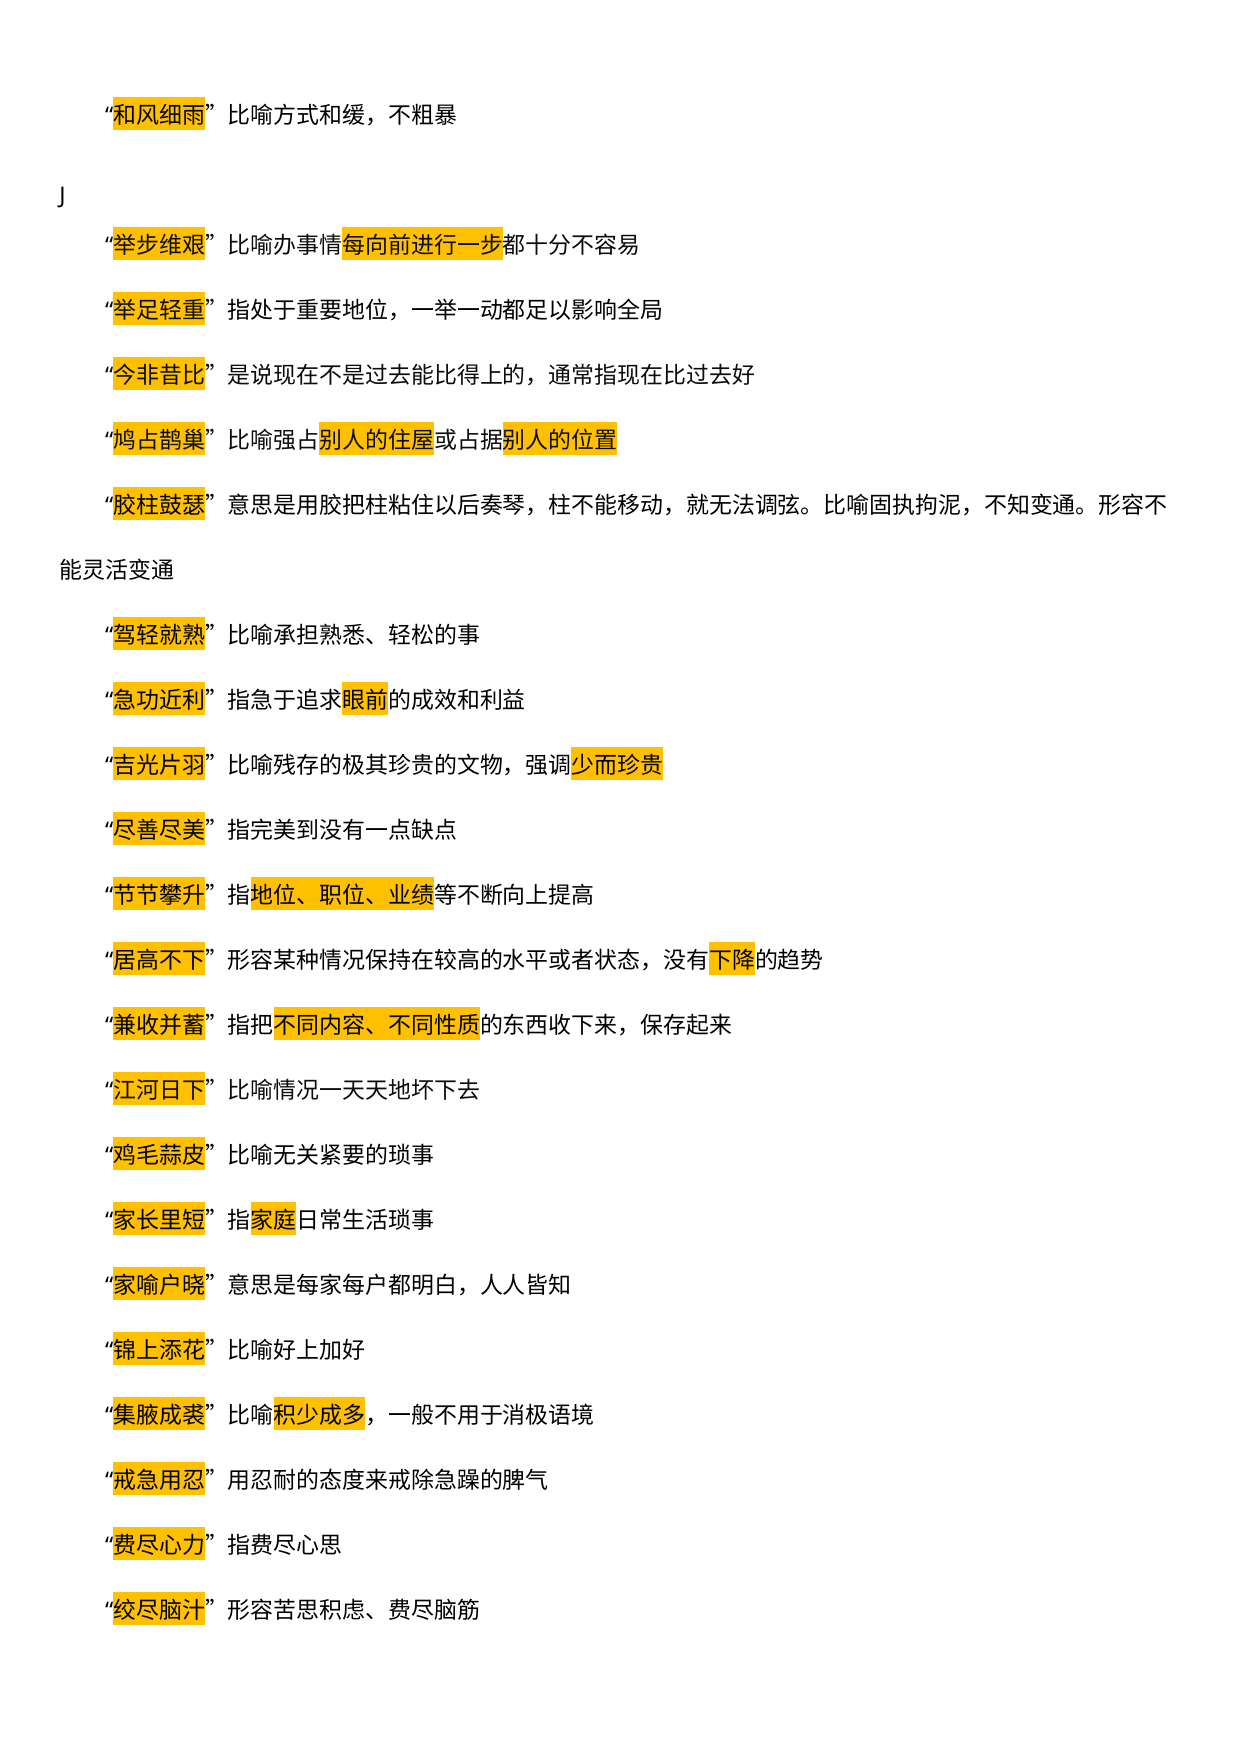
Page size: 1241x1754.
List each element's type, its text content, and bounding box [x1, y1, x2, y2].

text “绞尽脑汁”形容苦思积虑、费尽脑筋 [59, 1576, 1181, 1641]
text “鸠占鹊巢”比喻强占别人的住屋或占据别人的位置 [59, 406, 1181, 471]
text “今非昔比”是说现在不是过去能比得上的，通常指现在比过去好 [59, 341, 1181, 406]
text “居高不下”形容某种情况保持在较高的水平或者状态，没有下降的趋势 [59, 926, 1181, 991]
text “急功近利”指急于追求眼前的成效和利益 [59, 666, 1181, 731]
text “家长里短”指家庭日常生活琐事 [59, 1186, 1181, 1251]
text “胶柱鼓瑟”意思是用胶把柱粘住以后奏琴，柱不能移动，就无法调弦。比喻固执拘泥，不知变通。形容不能灵活变通 [59, 471, 1181, 601]
text “驾轻就熟”比喻承担熟悉、轻松的事 [59, 601, 1181, 666]
text “吉光片羽”比喻残存的极其珍贵的文物，强调少而珍贵 [59, 731, 1181, 796]
text J [59, 178, 1181, 211]
text “江河日下”比喻情况一天天地坏下去 [59, 1056, 1181, 1121]
text “锦上添花”比喻好上加好 [59, 1316, 1181, 1381]
text “举足轻重”指处于重要地位，一举一动都足以影响全局 [59, 276, 1181, 341]
text “费尽心力”指费尽心思 [59, 1511, 1181, 1576]
text “家喻户晓”意思是每家每户都明白，人人皆知 [59, 1251, 1181, 1316]
text “兼收并蓄”指把不同内容、不同性质的东西收下来，保存起来 [59, 991, 1181, 1056]
text “尽善尽美”指完美到没有一点缺点 [59, 796, 1181, 861]
text “戒急用忍”用忍耐的态度来戒除急躁的脾气 [59, 1446, 1181, 1511]
text “节节攀升”指地位、职位、业绩等不断向上提高 [59, 861, 1181, 926]
text “举步维艰”比喻办事情每向前进行一步都十分不容易 [59, 211, 1181, 276]
text “鸡毛蒜皮”比喻无关紧要的琐事 [59, 1121, 1181, 1186]
text “和风细雨”比喻方式和缓，不粗暴 [59, 81, 1181, 146]
text “集腋成裘”比喻积少成多，一般不用于消极语境 [59, 1381, 1181, 1446]
